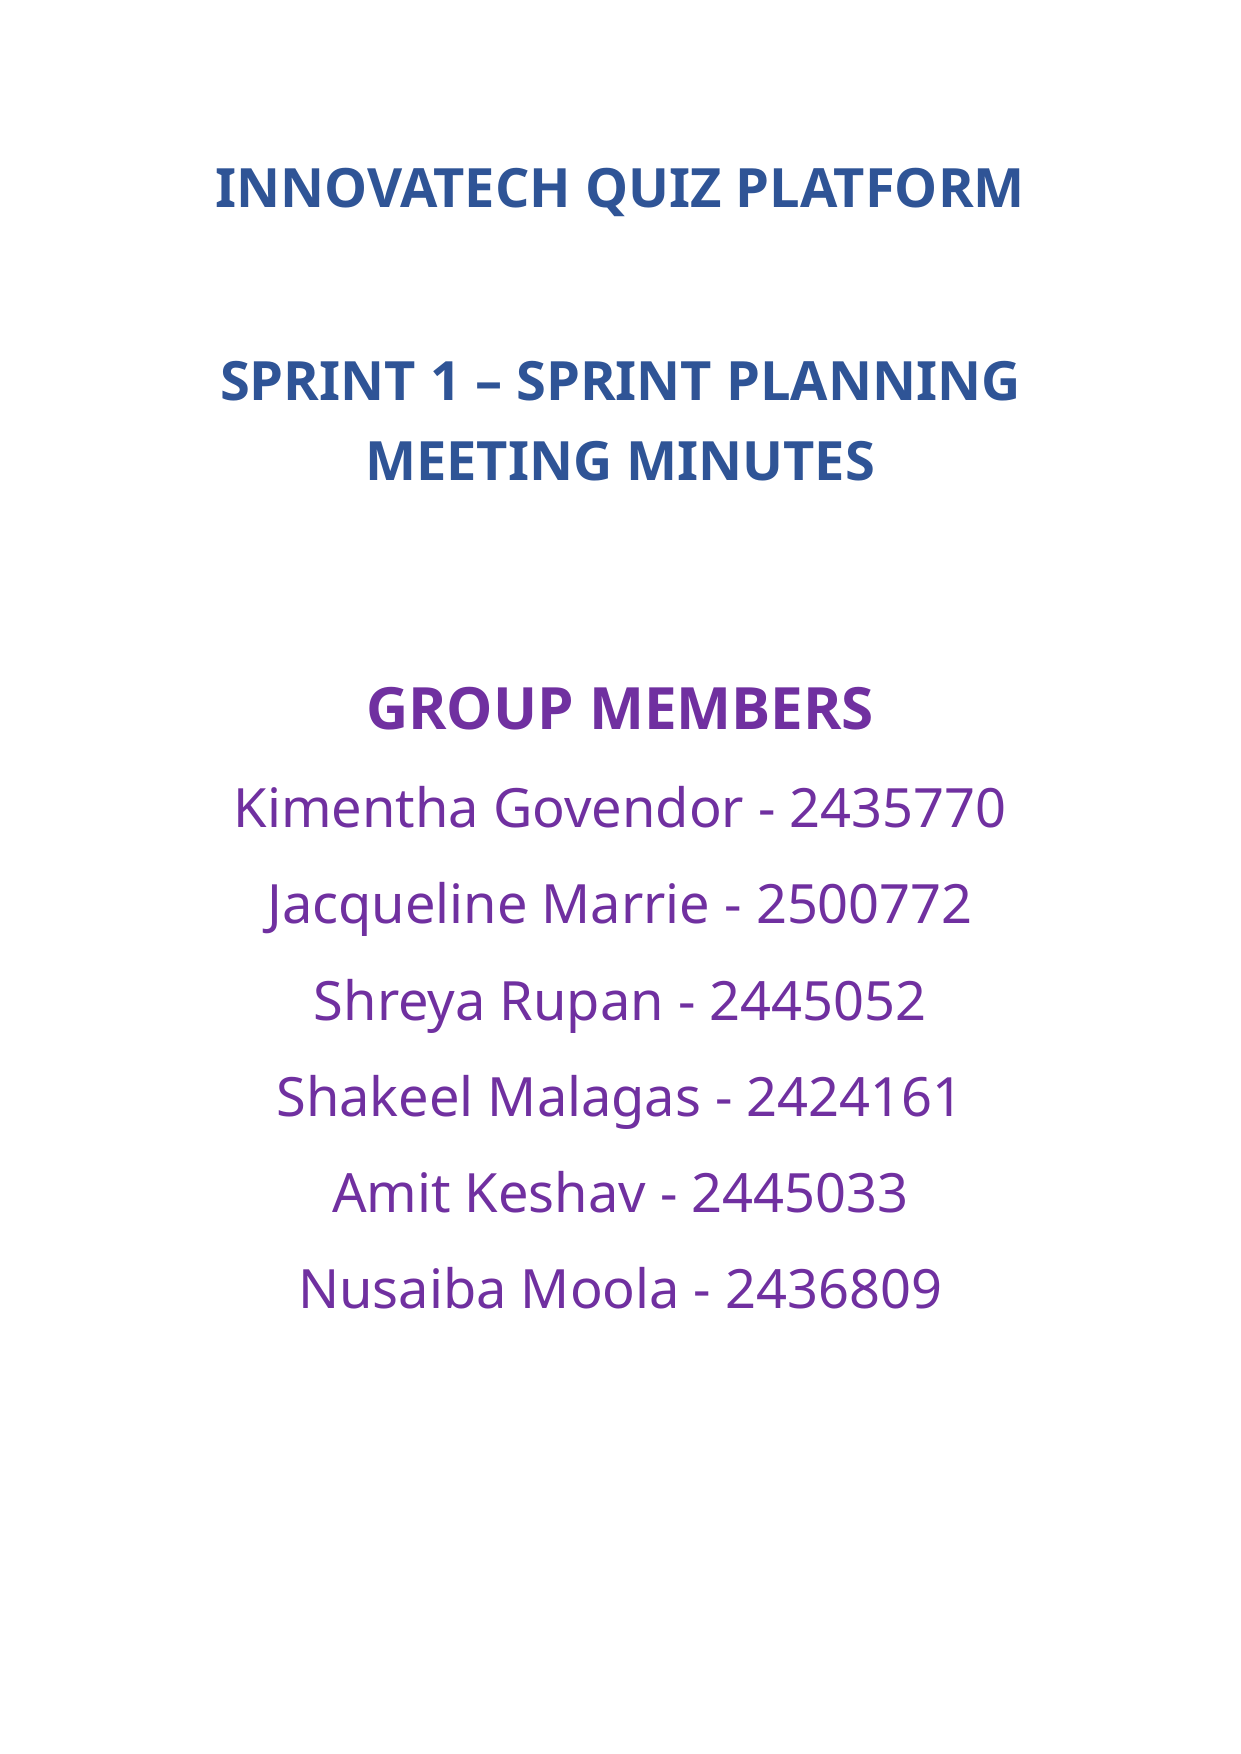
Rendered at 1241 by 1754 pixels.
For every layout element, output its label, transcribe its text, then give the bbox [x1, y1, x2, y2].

text Nusaiba Moola - 2436809 [150, 1251, 1090, 1324]
text Jacqueline Marrie - 2500772 [150, 866, 1090, 939]
text Amit Keshav - 2445033 [150, 1154, 1090, 1228]
text INNOVATECH QUIZ PLATFORM [150, 150, 1090, 224]
text Kimentha Govendor - 2435770 [150, 769, 1090, 843]
text SPRINT 1 – SPRINT PLANNING MEETING MINUTES [150, 342, 1090, 496]
text Shakeel Malagas - 2424161 [150, 1058, 1090, 1132]
text Shreya Rupan - 2445052 [150, 962, 1090, 1036]
text GROUP MEMBERS [150, 667, 1090, 747]
